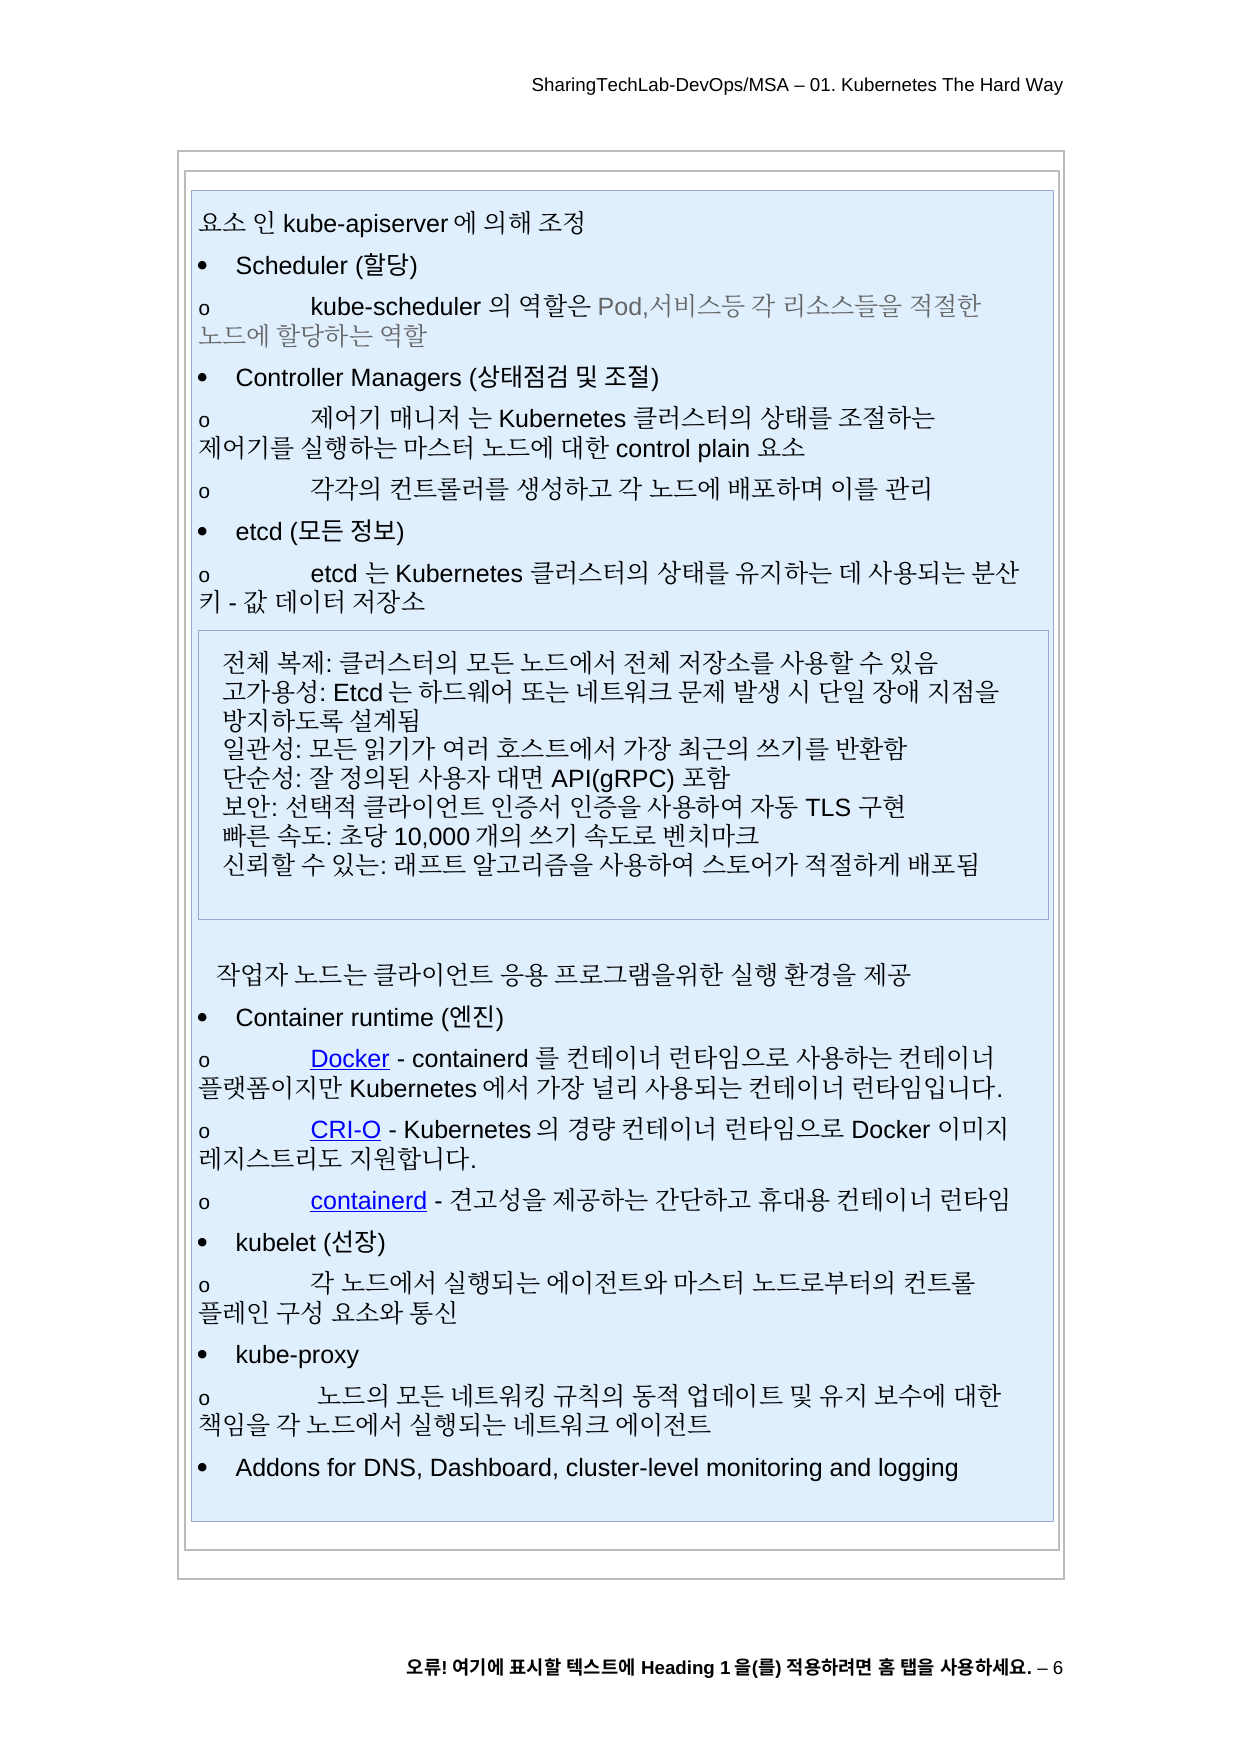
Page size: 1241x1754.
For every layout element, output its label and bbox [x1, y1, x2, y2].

table_header [179, 152, 1063, 1578]
